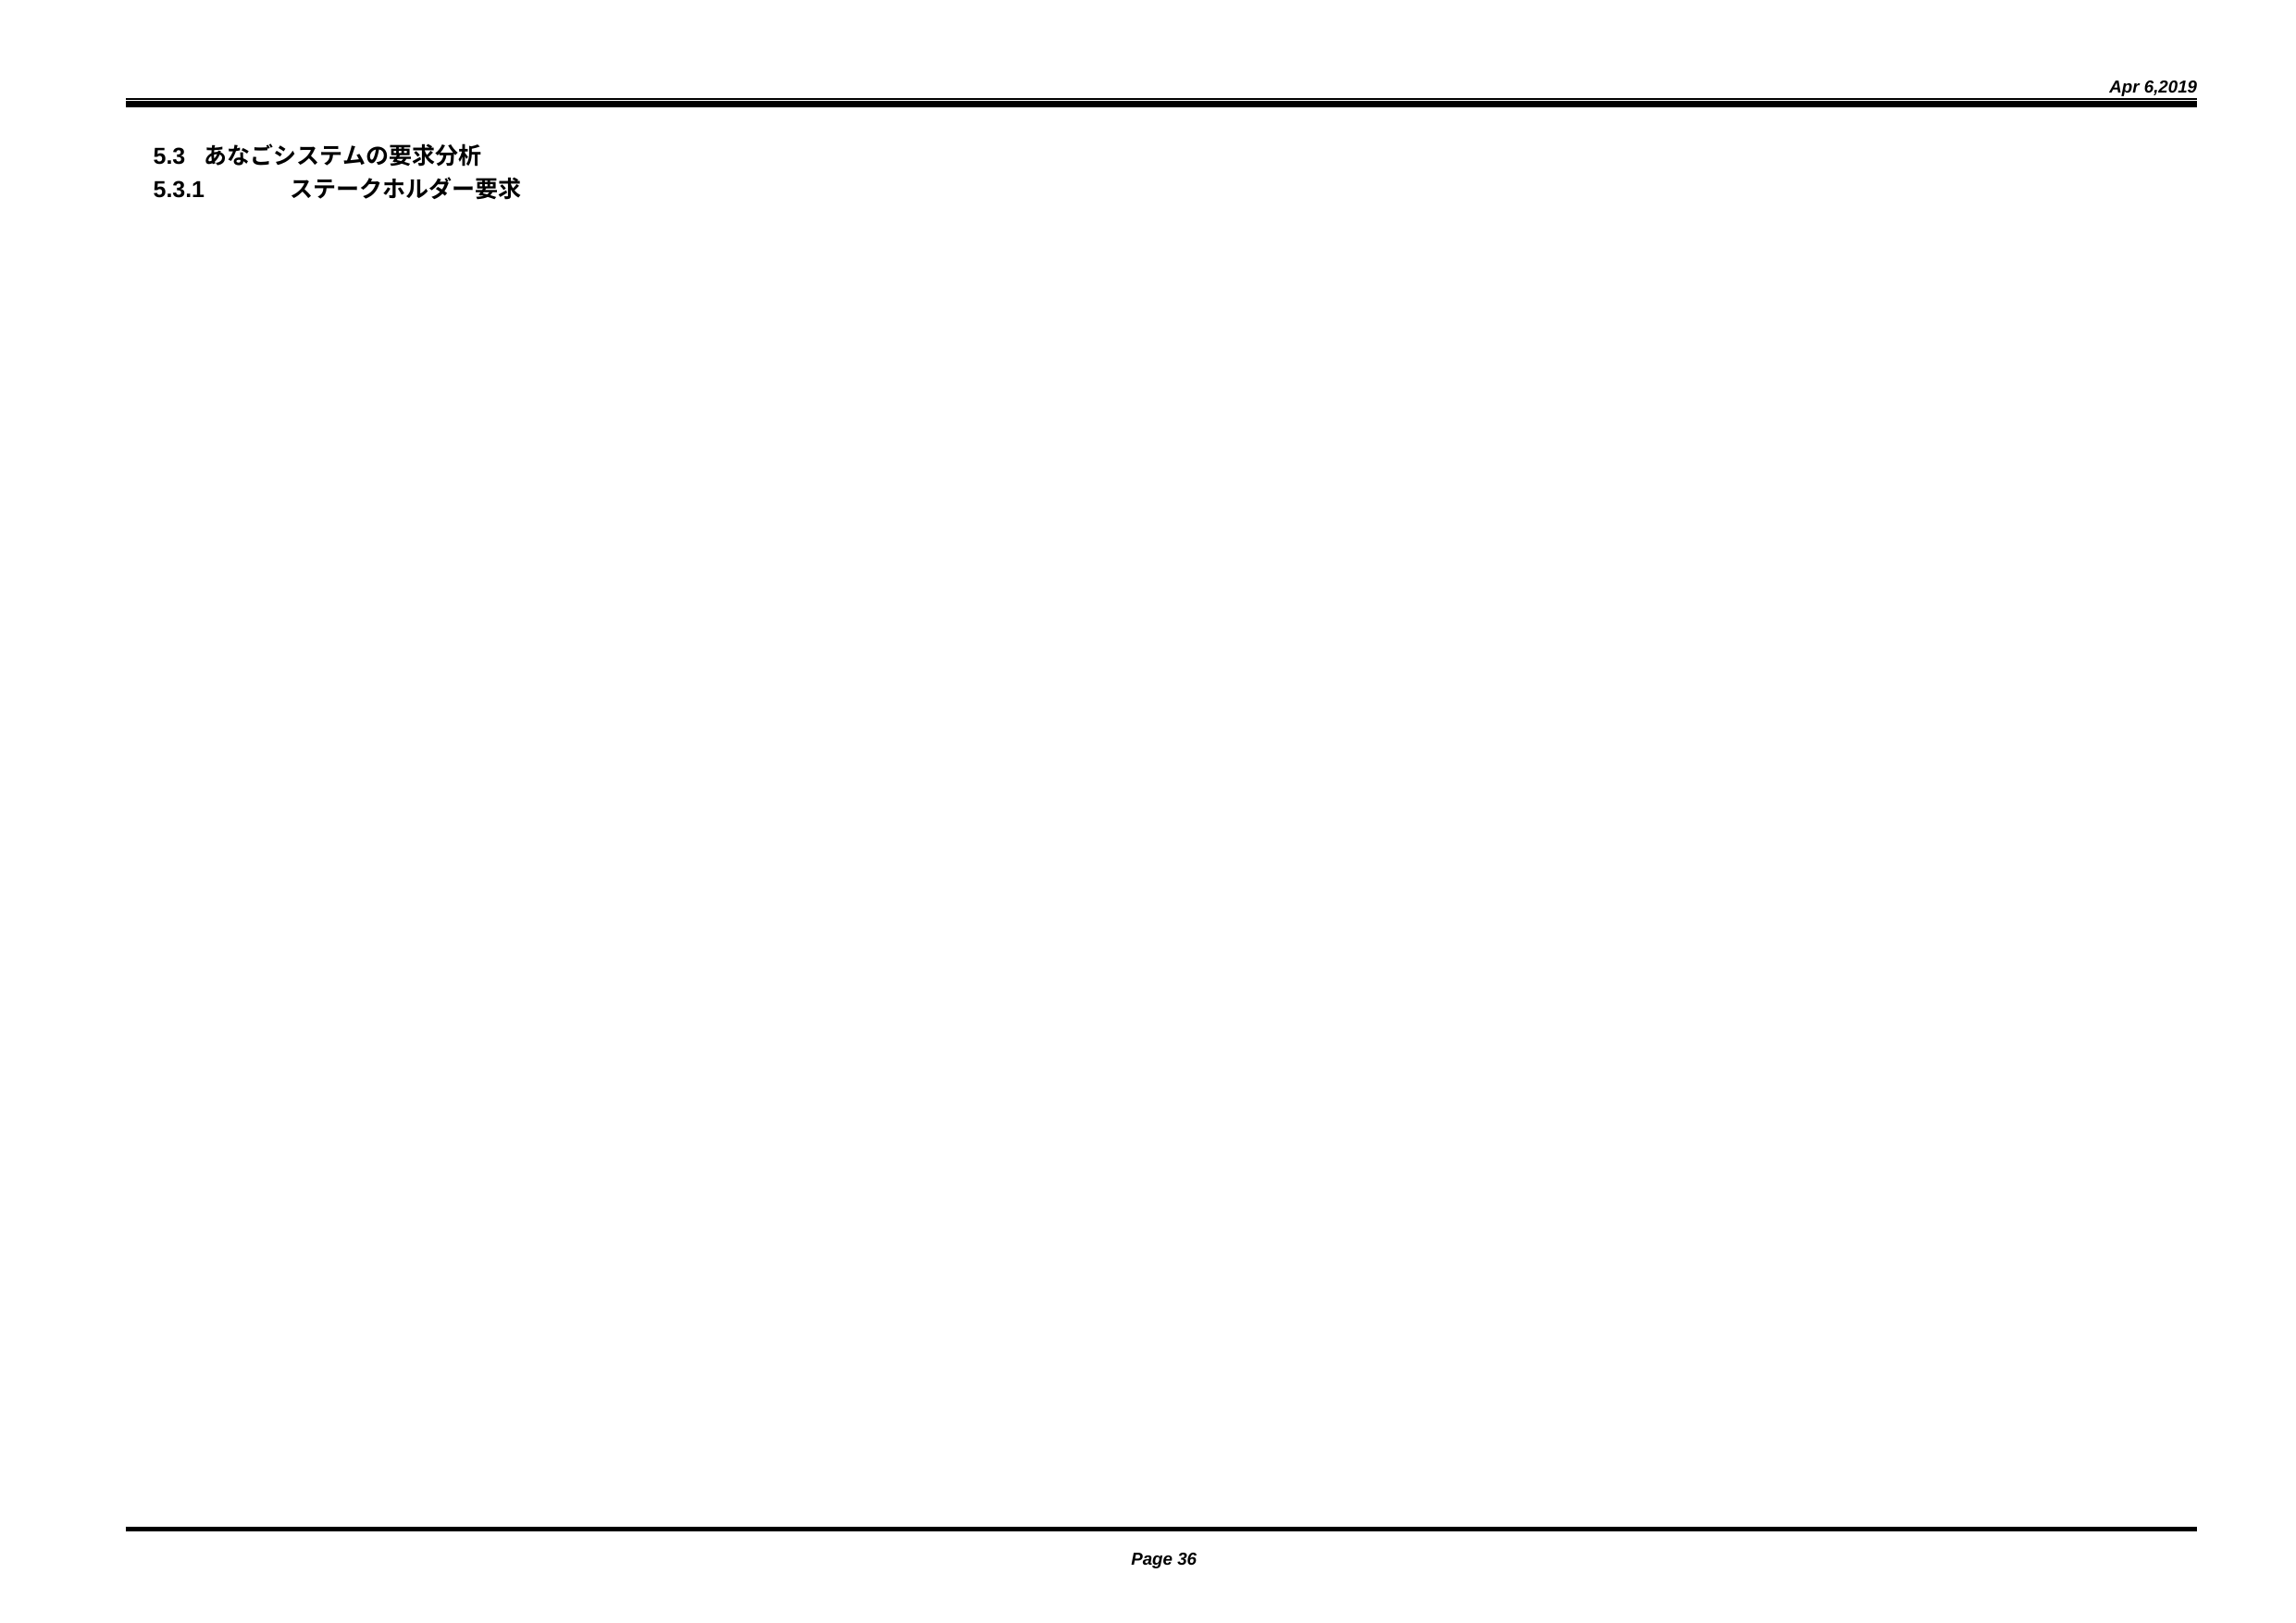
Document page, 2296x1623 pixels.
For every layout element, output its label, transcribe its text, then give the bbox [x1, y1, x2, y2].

subtitle あなごシステムの要求分析 [153, 137, 2142, 170]
subtitle ステークホルダー要求 [153, 170, 2142, 204]
